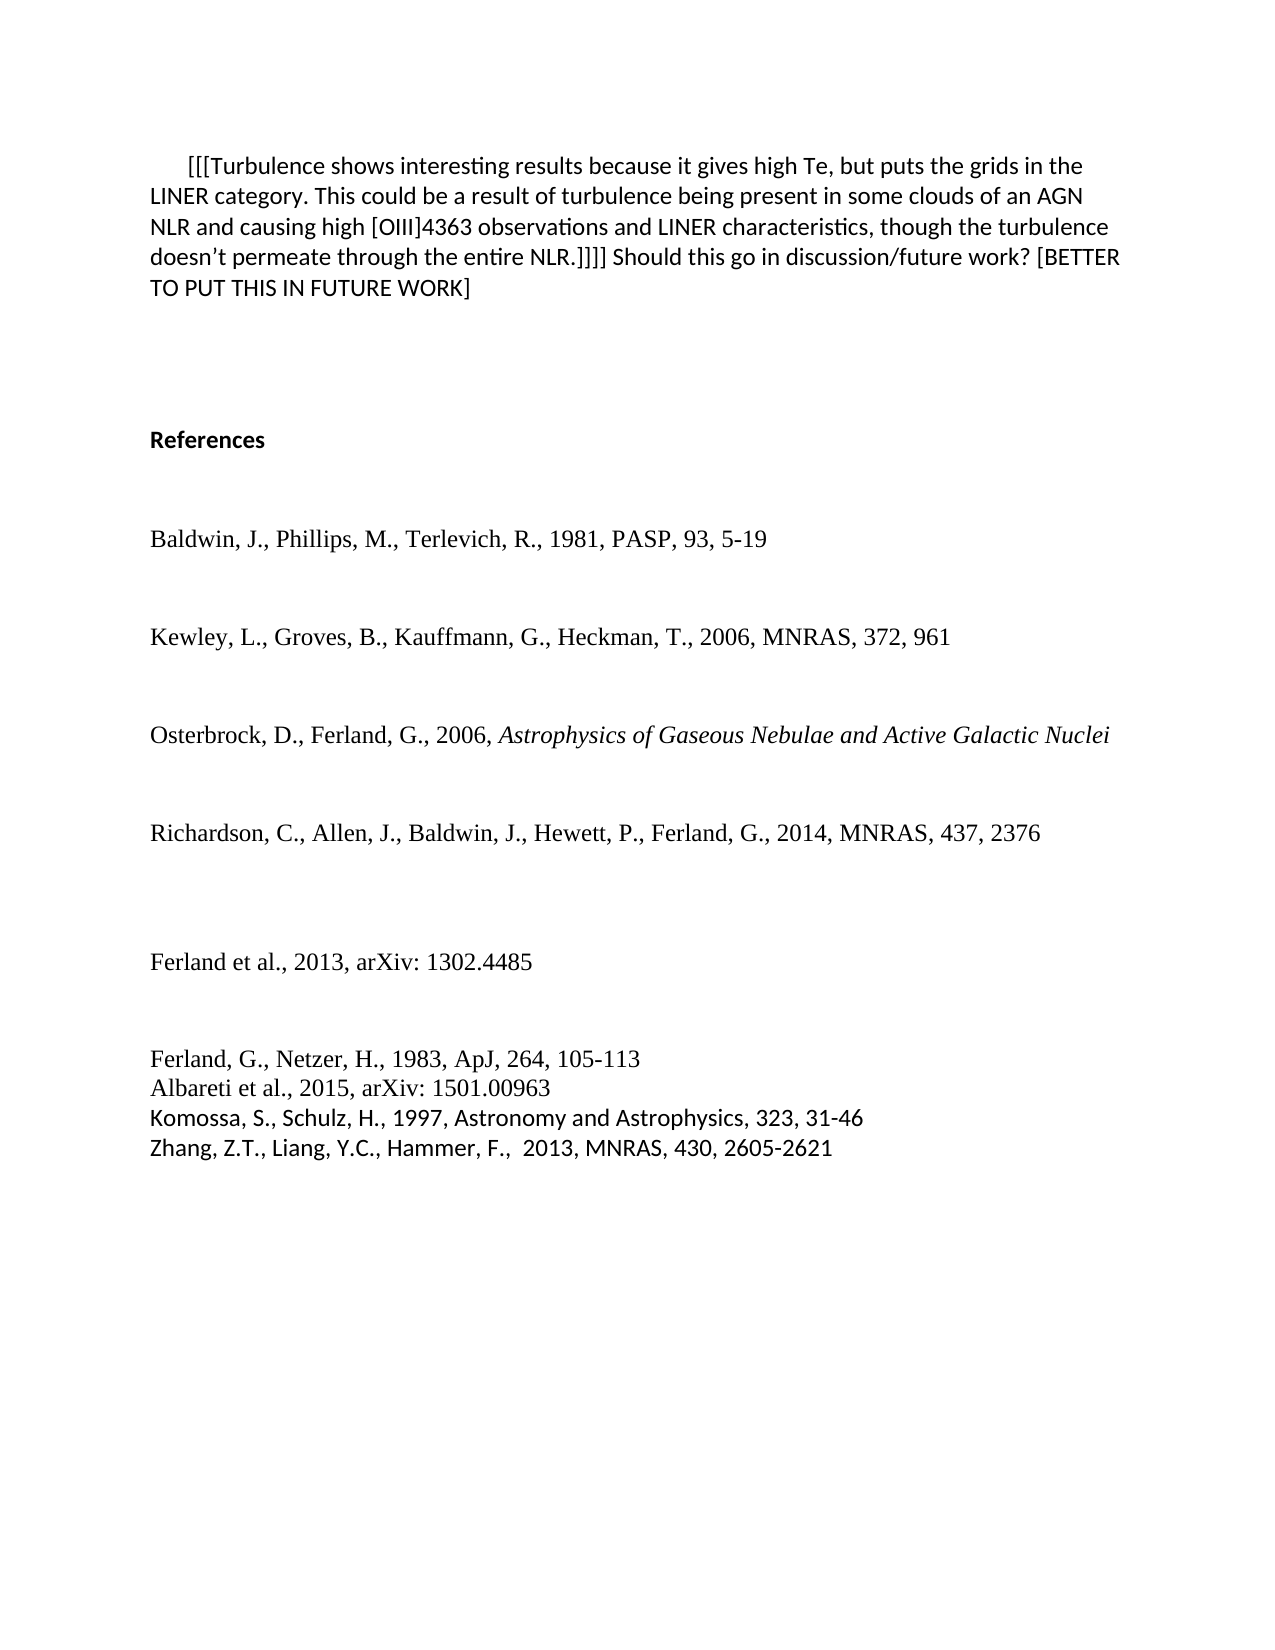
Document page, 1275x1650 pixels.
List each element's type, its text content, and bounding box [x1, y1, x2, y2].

text Ferland et al., 2013, arXiv: 1302.4485 [150, 877, 1125, 975]
text References [150, 425, 1125, 455]
text Komossa, S., Schulz, H., 1997, Astronomy and Astrophysics, 323, 31-46 [150, 1102, 1125, 1132]
text Kewley, L., Groves, B., Kauffmann, G., Heckman, T., 2006, MNRAS, 372, 961 [150, 553, 1125, 651]
text Baldwin, J., Phillips, M., Terlevich, R., 1981, PASP, 93, 5-19 [150, 455, 1125, 553]
text [[[Turbulence shows interesting results because it gives high Te, but puts the grids in the LINER category. This could be a result of turbulence being present in some clouds of an AGN NLR and causing high [OIII]4363 observations and LINER characteristics, though the turbulence doesn’t permeate through the entire NLR.]]]] Should this go in discussion/future work? [BETTER TO PUT THIS IN FUTURE WORK] [150, 150, 1125, 303]
text Osterbrock, D., Ferland, G., 2006, Astrophysics of Gaseous Nebulae and Active Galactic Nuclei [150, 651, 1125, 749]
text Zhang, Z.T., Liang, Y.C., Hammer, F., 2013, MNRAS, 430, 2605-2621 [150, 1132, 1125, 1163]
text Ferland, G., Netzer, H., 1983, ApJ, 264, 105-113 [150, 975, 1125, 1073]
text Richardson, C., Allen, J., Baldwin, J., Hewett, P., Ferland, G., 2014, MNRAS, 437, 2376 [150, 749, 1125, 847]
text Albareti et al., 2015, arXiv: 1501.00963 [150, 1073, 1125, 1102]
